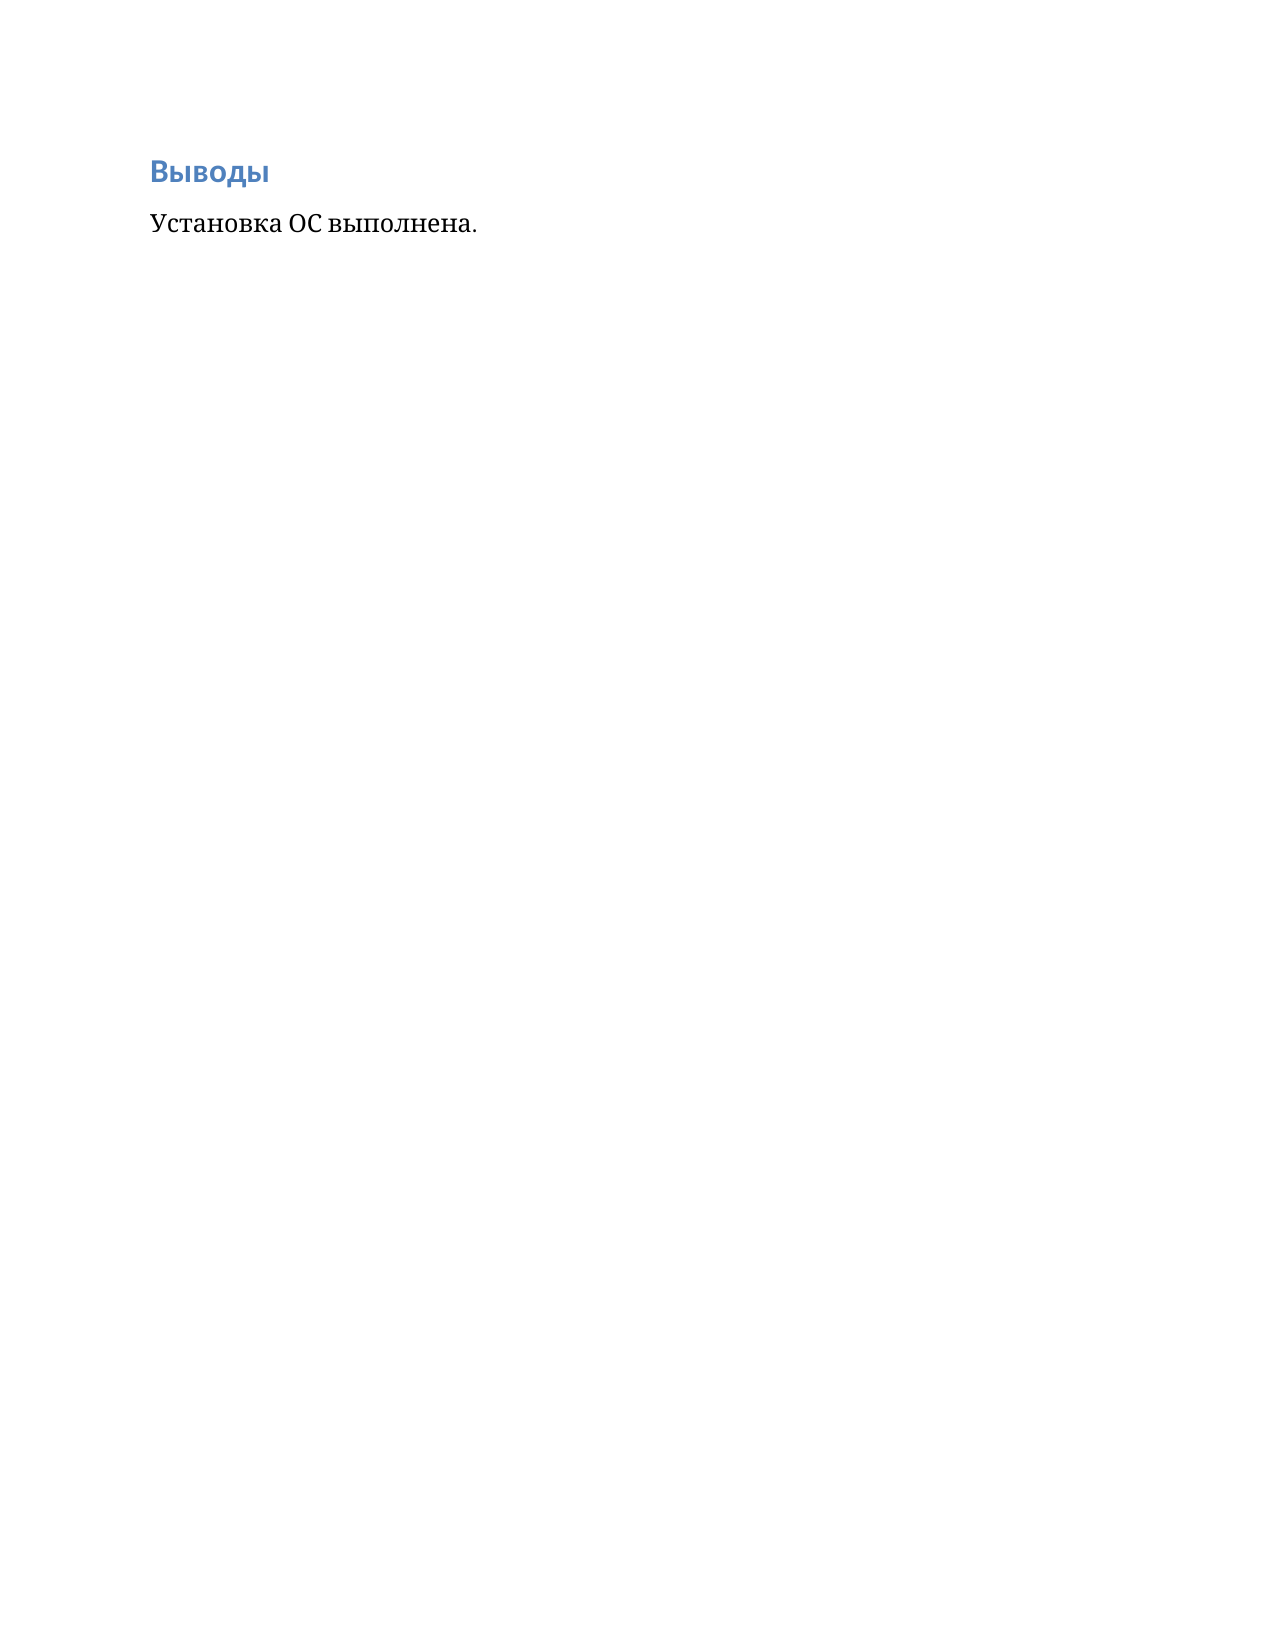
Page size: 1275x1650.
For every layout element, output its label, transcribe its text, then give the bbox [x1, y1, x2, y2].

text Установка ОС выполнена. [150, 209, 1125, 238]
subtitle Выводы [150, 150, 1125, 191]
